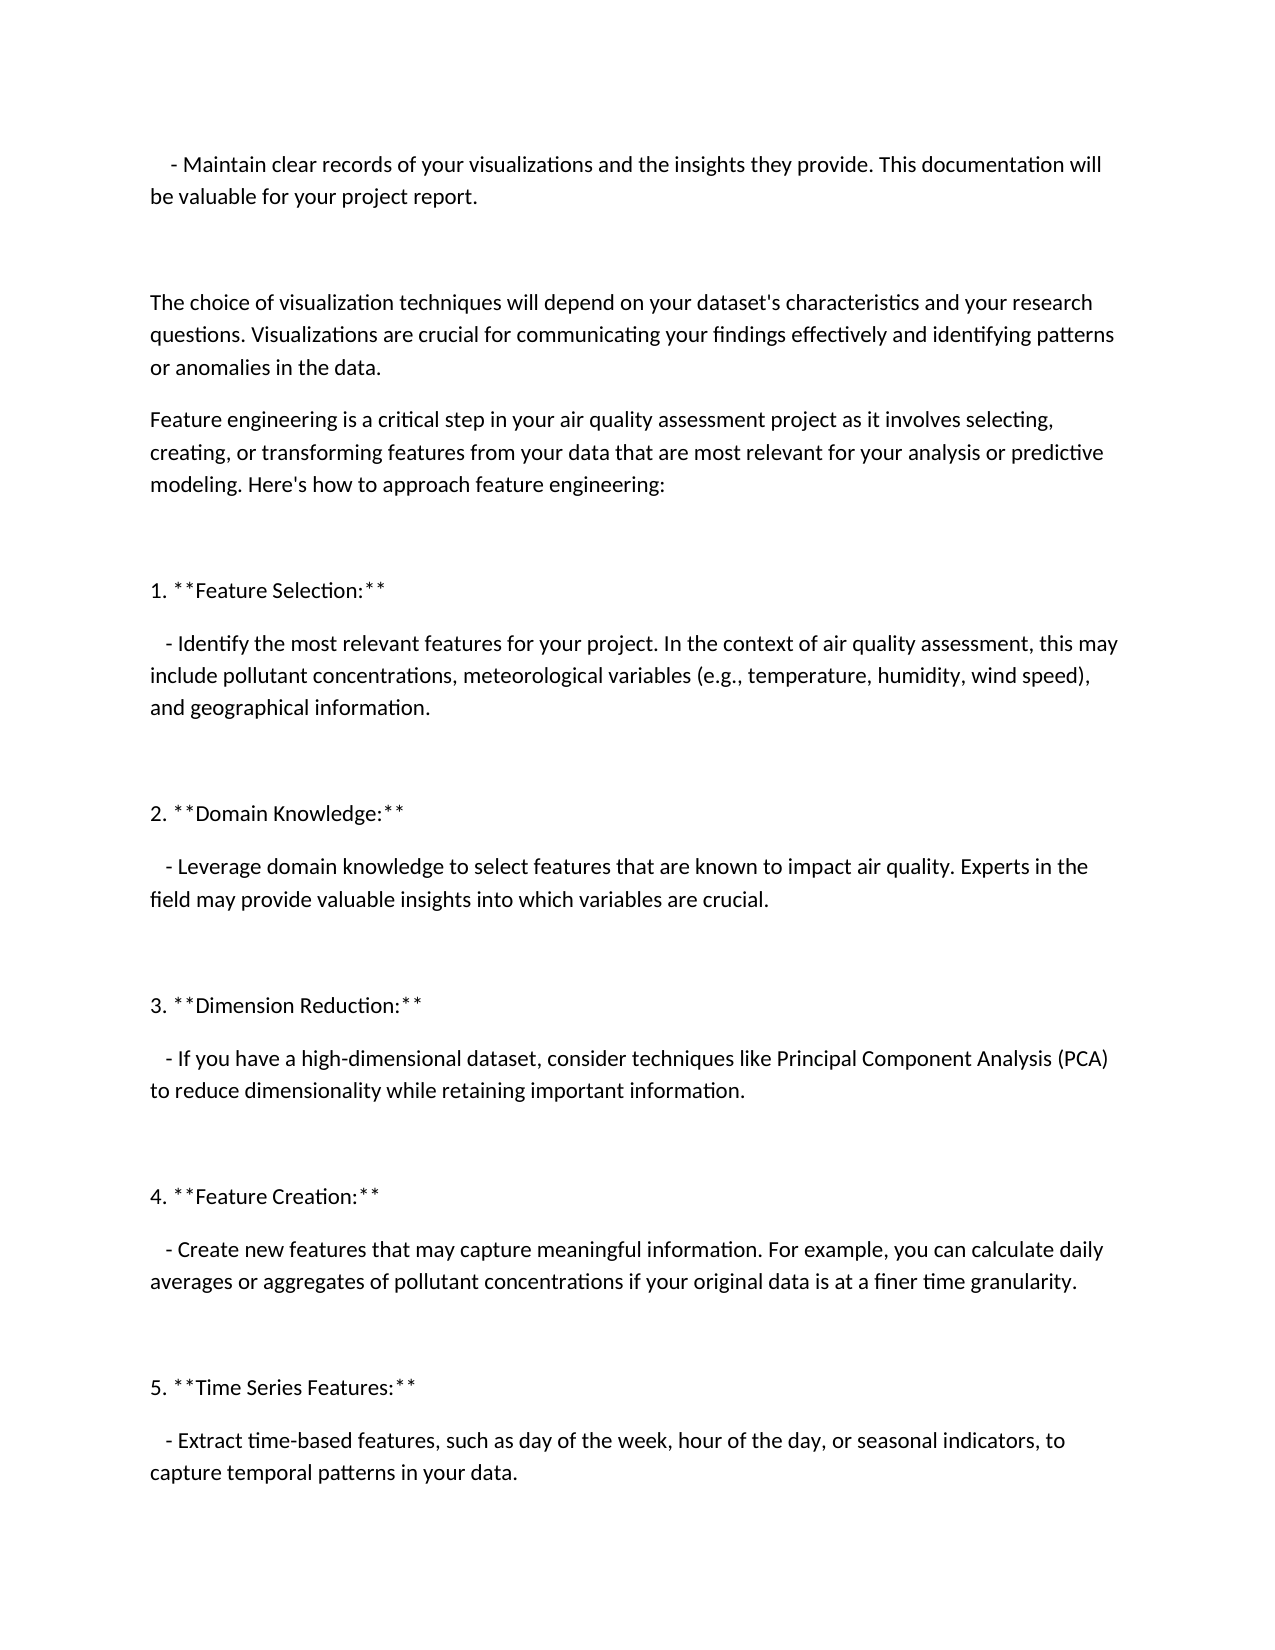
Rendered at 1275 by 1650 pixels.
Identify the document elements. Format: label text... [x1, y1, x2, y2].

text 1. **Feature Selection:** [150, 576, 1125, 604]
text 4. **Feature Creation:** [150, 1182, 1125, 1210]
text - Leverage domain knowledge to select features that are known to impact air quality. Experts in the field may provide valuable insights into which variables are crucial. [150, 852, 1125, 913]
text - Maintain clear records of your visualizations and the insights they provide. This documentation will be valuable for your project report. [150, 150, 1125, 210]
text Feature engineering is a critical step in your air quality assessment project as it involves selecting, creating, or transforming features from your data that are most relevant for your analysis or predictive modeling. Here's how to approach feature engineering: [150, 406, 1125, 498]
text The choice of visualization techniques will depend on your dataset's characteristics and your research questions. Visualizations are crucial for communicating your findings effectively and identifying patterns or anomalies in the data. [150, 288, 1125, 381]
text 3. **Dimension Reduction:** [150, 991, 1125, 1019]
text - Identify the most relevant features for your project. In the context of air quality assessment, this may include pollutant concentrations, meteorological variables (e.g., temperature, humidity, wind speed), and geographical information. [150, 629, 1125, 721]
text - Extract time-based features, such as day of the week, hour of the day, or seasonal indicators, to capture temporal patterns in your data. [150, 1426, 1125, 1486]
text - Create new features that may capture meaningful information. For example, you can calculate daily averages or aggregates of pollutant concentrations if your original data is at a finer time granularity. [150, 1235, 1125, 1295]
text 5. **Time Series Features:** [150, 1373, 1125, 1401]
text - If you have a high-dimensional dataset, consider techniques like Principal Component Analysis (PCA) to reduce dimensionality while retaining important information. [150, 1044, 1125, 1104]
text 2. **Domain Knowledge:** [150, 799, 1125, 827]
